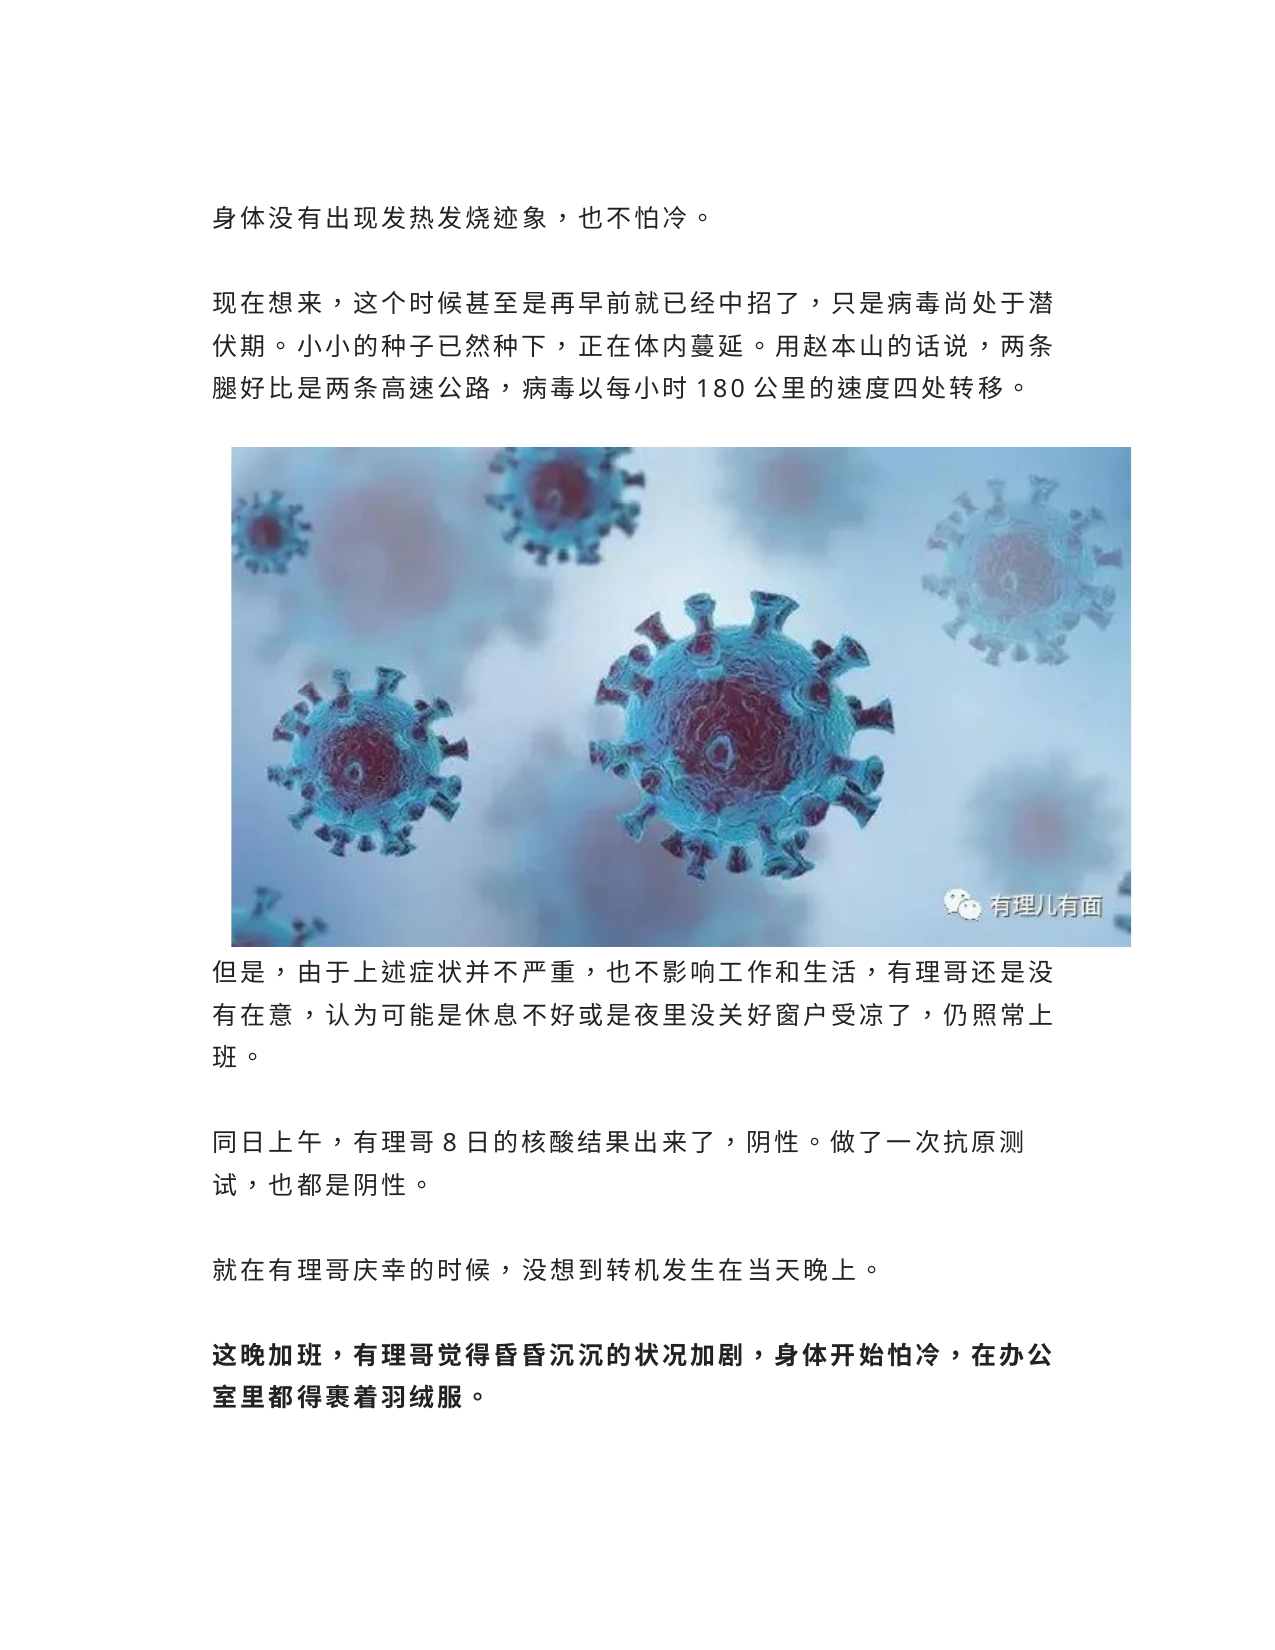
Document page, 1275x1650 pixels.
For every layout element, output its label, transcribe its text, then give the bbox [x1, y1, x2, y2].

picture [231, 447, 1132, 947]
text 同日上午，有理哥8日的核酸结果出来了，阴性。做了一次抗原测试，也都是阴性。 [212, 1117, 1062, 1202]
text 就在有理哥庆幸的时候，没想到转机发生在当天晚上。 [212, 1244, 1062, 1287]
text 但是，由于上述症状并不严重，也不影响工作和生活，有理哥还是没有在意，认为可能是休息不好或是夜里没关好窗户受凉了，仍照常上班。 [212, 947, 1062, 1074]
text 身体没有出现发热发烧迹象，也不怕冷。 [212, 192, 1062, 235]
text 这晚加班，有理哥觉得昏昏沉沉的状况加剧，身体开始怕冷，在办公室里都得裹着羽绒服。 [212, 1329, 1062, 1414]
text 现在想来，这个时候甚至是再早前就已经中招了，只是病毒尚处于潜伏期。小小的种子已然种下，正在体内蔓延。用赵本山的话说，两条腿好比是两条高速公路，病毒以每小时180公里的速度四处转移。 [212, 277, 1062, 405]
